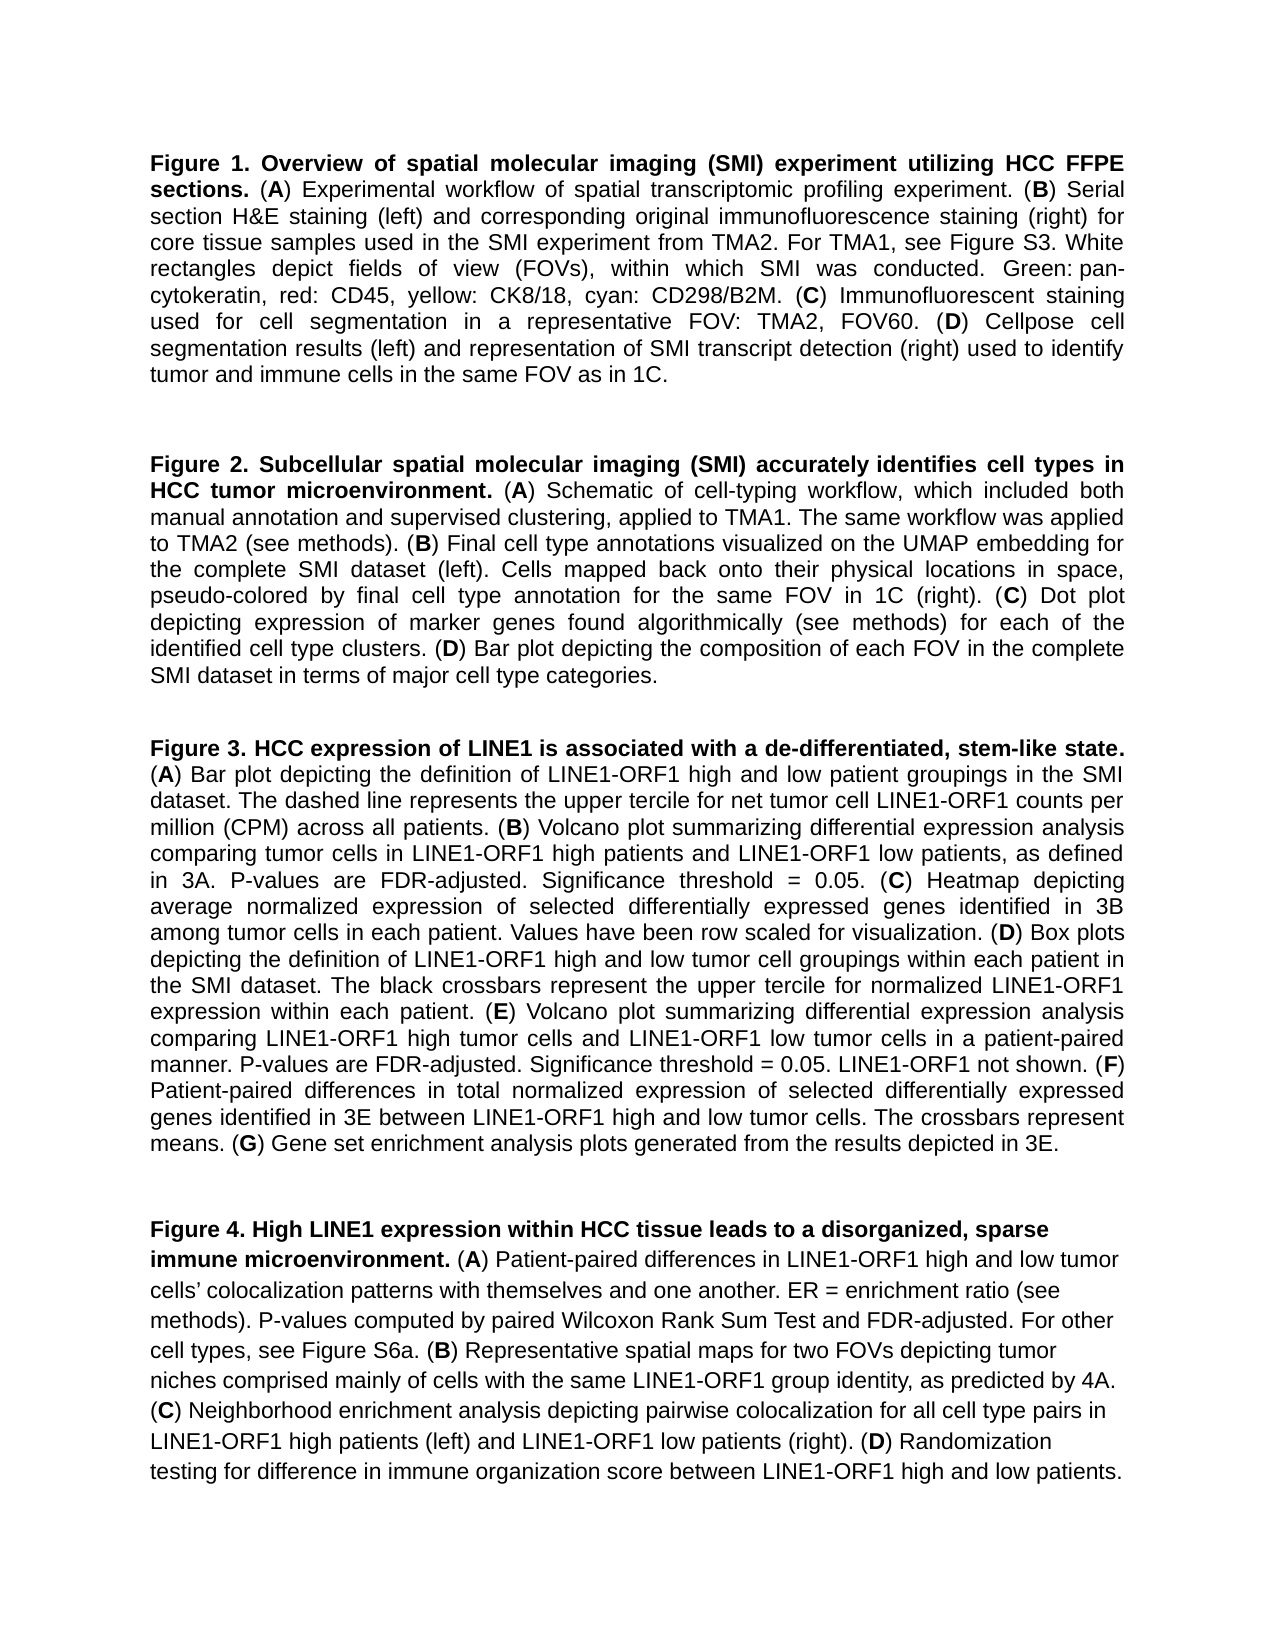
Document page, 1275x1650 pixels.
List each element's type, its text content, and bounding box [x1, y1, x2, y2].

text Figure 1. Overview of spatial molecular imaging (SMI) experiment utilizing HCC FFPE sections. (A) Experimental workflow of spatial transcriptomic profiling experiment. (B) Serial section H&E staining (left) and corresponding original immunofluorescence staining (right) for core tissue samples used in the SMI experiment from TMA2. For TMA1, see Figure S3. White rectangles depict fields of view (FOVs), within which SMI was conducted. Green: pan-cytokeratin, red: CD45, yellow: CK8/18, cyan: CD298/B2M. (C) Immunofluorescent staining used for cell segmentation in a representative FOV: TMA2, FOV60. (D) Cellpose cell segmentation results (left) and representation of SMI transcript detection (right) used to identify tumor and immune cells in the same FOV as in 1C. [150, 150, 1125, 387]
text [150, 1216, 1125, 1484]
text Figure 2. Subcellular spatial molecular imaging (SMI) accurately identifies cell types in HCC tumor microenvironment. (A) Schematic of cell-typing workflow, which included both manual annotation and supervised clustering, applied to TMA1. The same workflow was applied to TMA2 (see methods). (B) Final cell type annotations visualized on the UMAP embedding for the complete SMI dataset (left). Cells mapped back onto their physical locations in space, pseudo-colored by final cell type annotation for the same FOV in 1C (right). (C) Dot plot depicting expression of marker genes found algorithmically (see methods) for each of the identified cell type clusters. (D) Bar plot depicting the composition of each FOV in the complete SMI dataset in terms of major cell type categories. [150, 451, 1125, 688]
text Figure 3. HCC expression of LINE1 is associated with a de-differentiated, stem-like state. (A) Bar plot depicting the definition of LINE1-ORF1 high and low patient groupings in the SMI dataset. The dashed line represents the upper tercile for net tumor cell LINE1-ORF1 counts per million (CPM) across all patients. (B) Volcano plot summarizing differential expression analysis comparing tumor cells in LINE1-ORF1 high patients and LINE1-ORF1 low patients, as defined in 3A. P-values are FDR-adjusted. Significance threshold = 0.05. (C) Heatmap depicting average normalized expression of selected differentially expressed genes identified in 3B among tumor cells in each patient. Values have been row scaled for visualization. (D) Box plots depicting the definition of LINE1-ORF1 high and low tumor cell groupings within each patient in the SMI dataset. The black crossbars represent the upper tercile for normalized LINE1-ORF1 expression within each patient. (E) Volcano plot summarizing differential expression analysis comparing LINE1-ORF1 high tumor cells and LINE1-ORF1 low tumor cells in a patient-paired manner. P-values are FDR-adjusted. Significance threshold = 0.05. LINE1-ORF1 not shown. (F) Patient-paired differences in total normalized expression of selected differentially expressed genes identified in 3E between LINE1-ORF1 high and low tumor cells. The crossbars represent means. (G) Gene set enrichment analysis plots generated from the results depicted in 3E. [150, 735, 1125, 1156]
